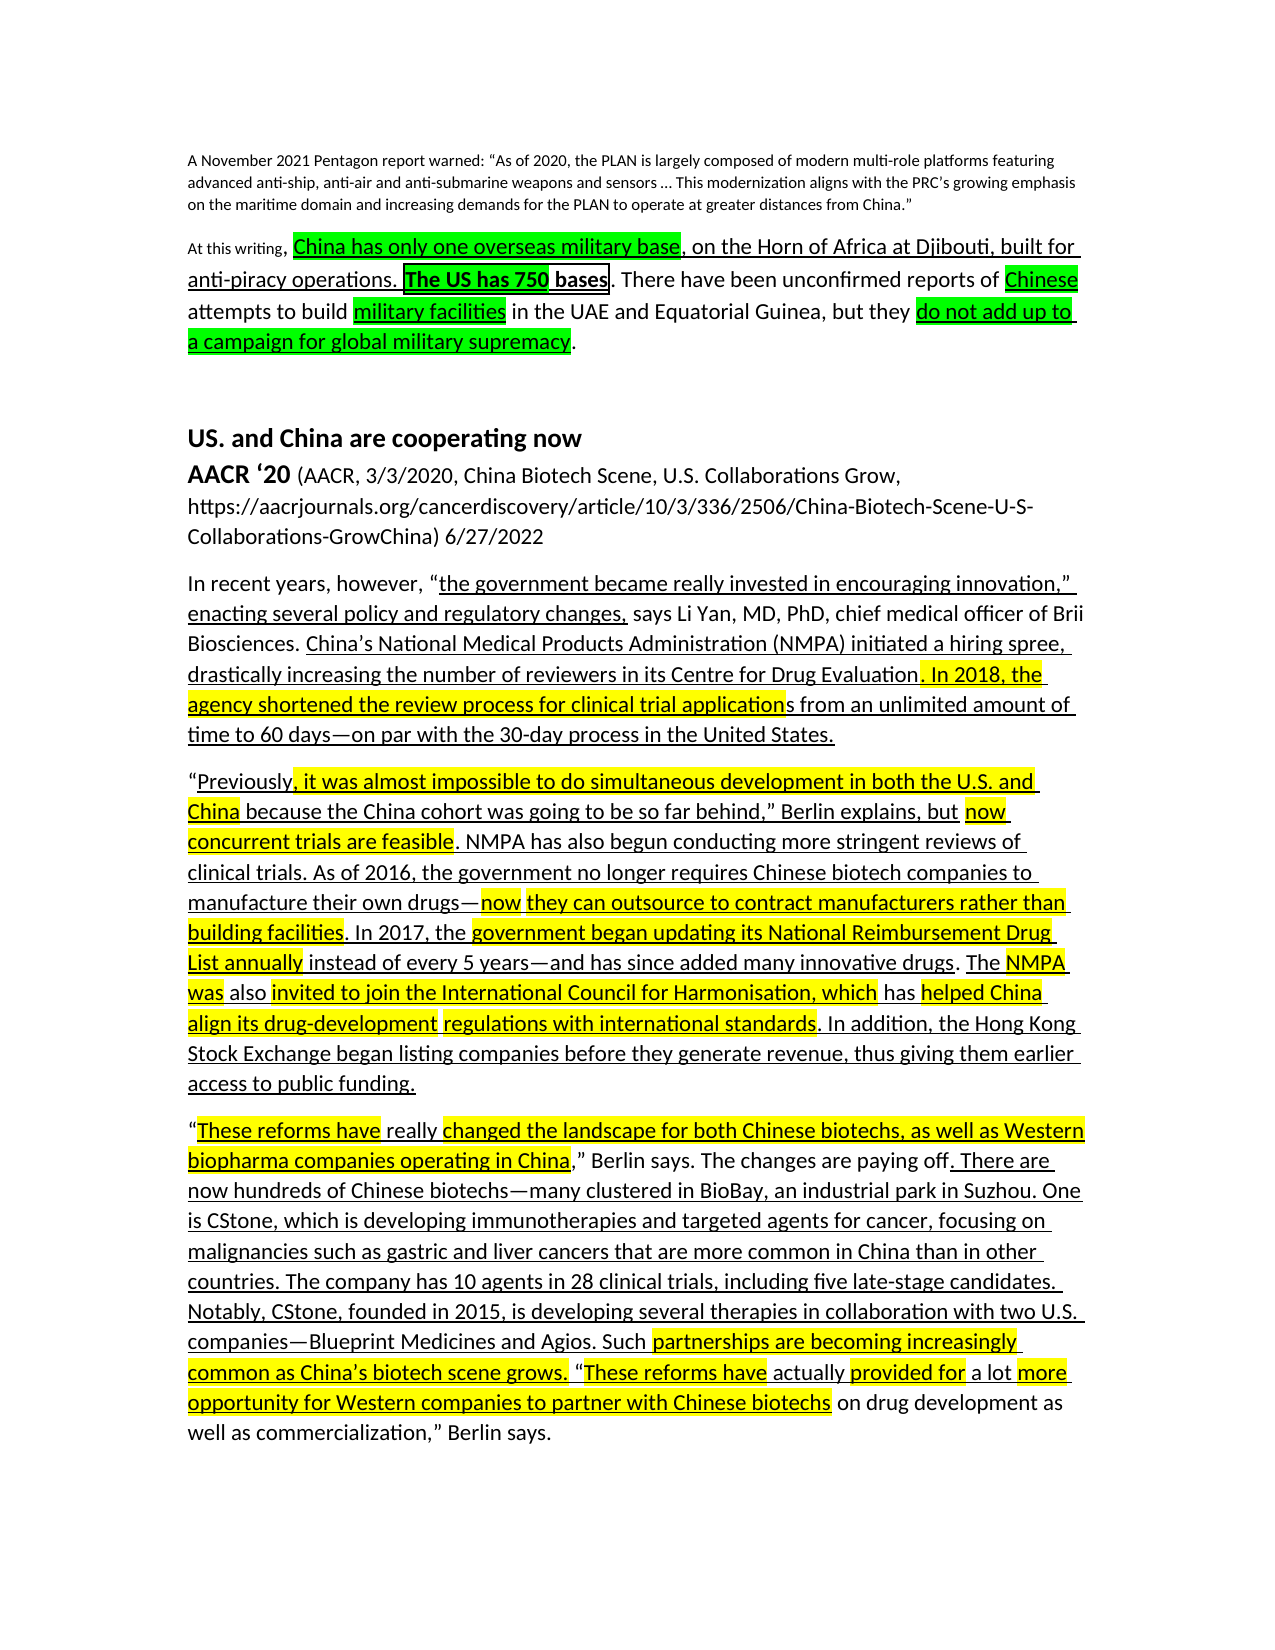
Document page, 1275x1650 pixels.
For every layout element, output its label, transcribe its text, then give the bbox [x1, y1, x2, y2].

text A November 2021 Pentagon report warned: “As of 2020, the PLAN is largely composed of modern multi-role platforms featuring advanced anti-ship, anti-air and anti-submarine weapons and sensors … This modernization aligns with the PRC’s growing emphasis on the maritime domain and increasing demands for the PLAN to operate at greater distances from China.” [187, 150, 1087, 214]
text AACR ‘20 (AACR, 3/3/2020, China Biotech Scene, U.S. Collaborations Grow, https://aacrjournals.org/cancerdiscovery/article/10/3/336/2506/China-Biotech-Scene-U-S-Collaborations-GrowChina) 6/27/2022 [187, 457, 1087, 550]
subtitle US. and China are cooperating now [187, 421, 1087, 454]
text “These reforms have really changed the landscape for both Chinese biotechs, as well as Western biopharma companies operating in China,” Berlin says. The changes are paying off. There are now hundreds of Chinese biotechs—many clustered in BioBay, an industrial park in Suzhou. One is CStone, which is developing immunotherapies and targeted agents for cancer, focusing on malignancies such as gastric and liver cancers that are more common in China than in other countries. The company has 10 agents in 28 clinical trials, including five late-stage candidates. Notably, CStone, founded in 2015, is developing several therapies in collaboration with two U.S. companies—Blueprint Medicines and Agios. Such partnerships are becoming increasingly common as China’s biotech scene grows. “These reforms have actually provided for a lot more opportunity for Western companies to partner with Chinese biotechs on drug development as well as commercialization,” Berlin says. [187, 1116, 1087, 1446]
text “Previously, it was almost impossible to do simultaneous development in both the U.S. and China because the China cohort was going to be so far behind,” Berlin explains, but now concurrent trials are feasible. NMPA has also begun conducting more stringent reviews of clinical trials. As of 2016, the government no longer requires Chinese biotech companies to manufacture their own drugs—now they can outsource to contract manufacturers rather than building facilities. In 2017, the government began updating its National Reimbursement Drug List annually instead of every 5 years—and has since added many innovative drugs. The NMPA was also invited to join the International Council for Harmonisation, which has helped China align its drug-development regulations with international standards. In addition, the Hong Kong Stock Exchange began listing companies before they generate revenue, thus giving them earlier access to public funding. [187, 767, 1087, 1097]
text At this writing, China has only one overseas military base, on the Horn of Africa at Djibouti, built for anti-piracy operations. The US has 750 bases. There have been unconfirmed reports of Chinese attempts to build military facilities in the UAE and Equatorial Guinea, but they do not add up to a campaign for global military supremacy. [187, 232, 1087, 355]
text In recent years, however, “the government became really invested in encouraging innovation,” enacting several policy and regulatory changes, says Li Yan, MD, PhD, chief medical officer of Brii Biosciences. China’s National Medical Products Administration (NMPA) initiated a hiring spree, drastically increasing the number of reviewers in its Centre for Drug Evaluation. In 2018, the agency shortened the review process for clinical trial applications from an unlimited amount of time to 60 days—on par with the 30-day process in the United States. [187, 569, 1087, 748]
